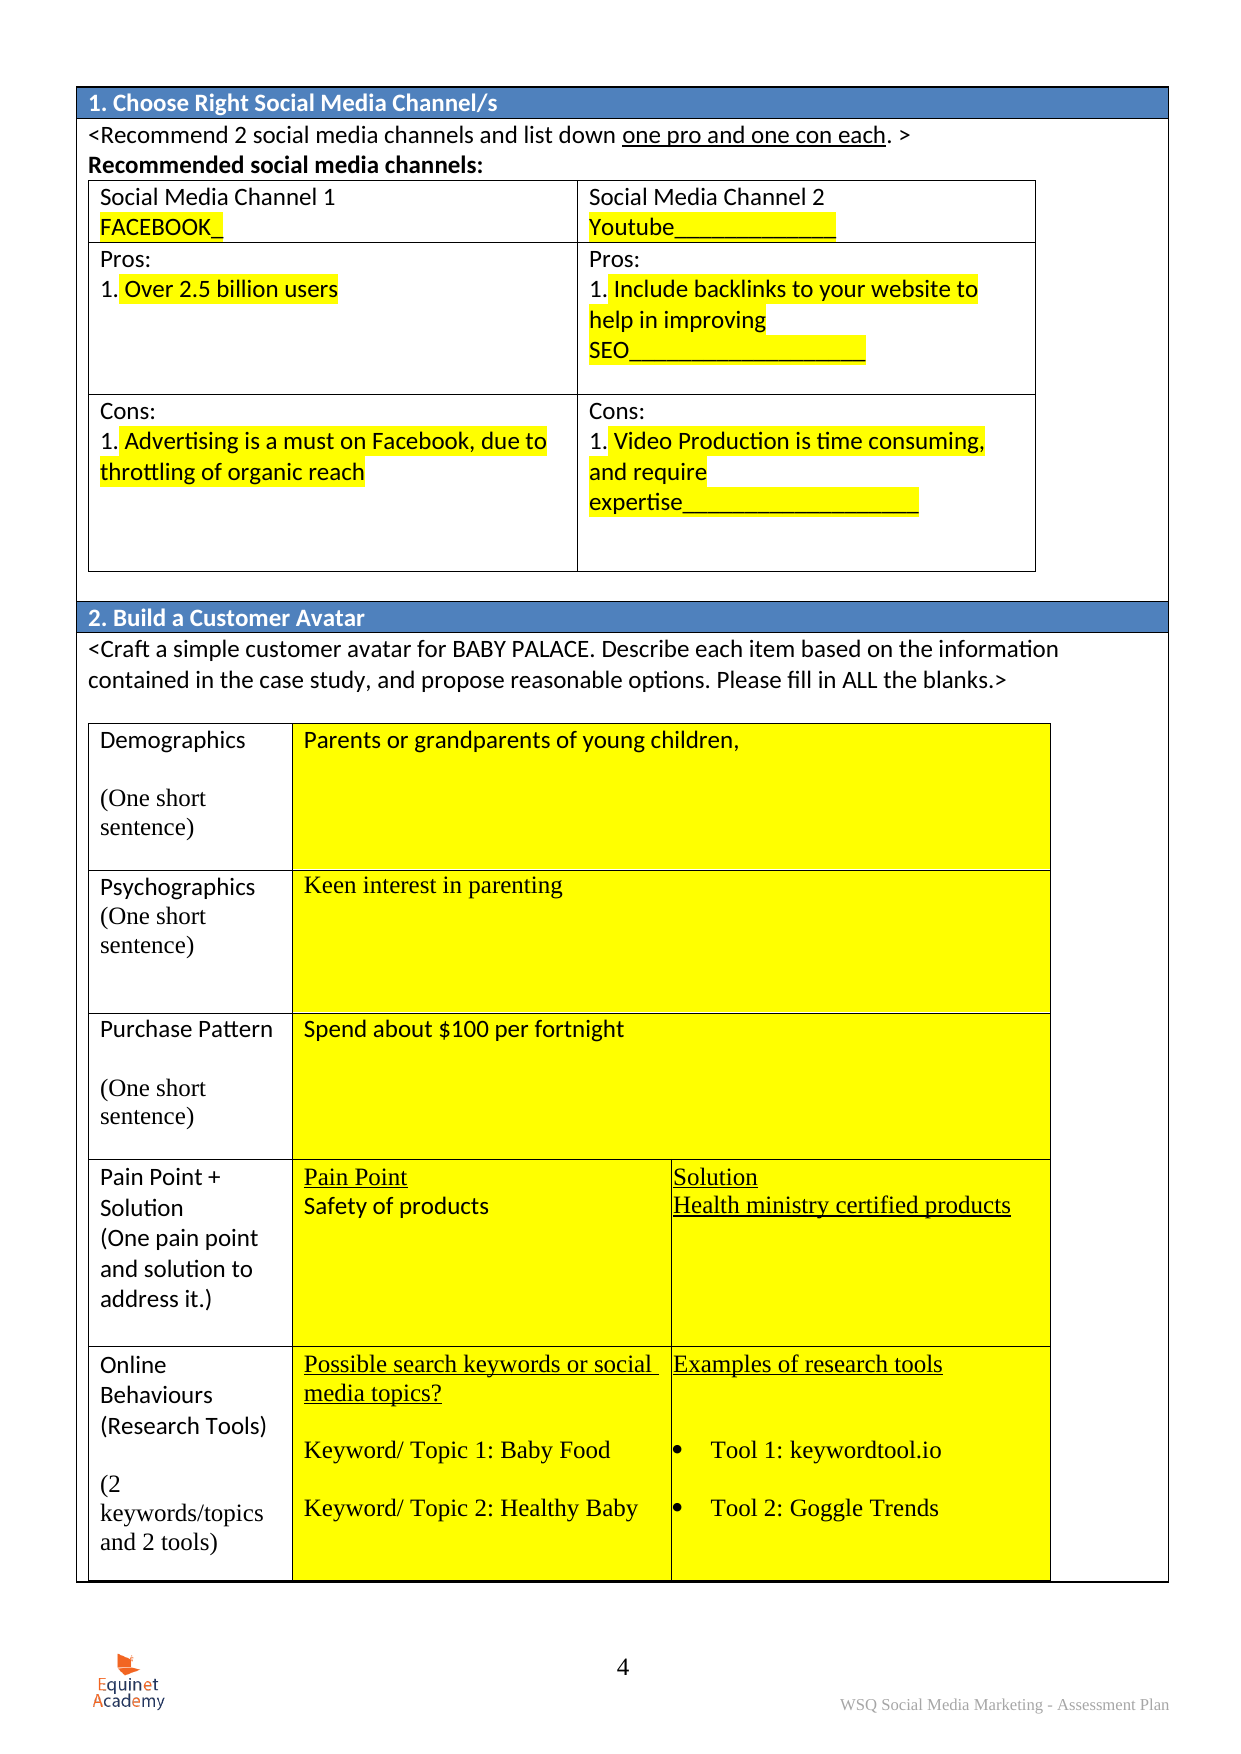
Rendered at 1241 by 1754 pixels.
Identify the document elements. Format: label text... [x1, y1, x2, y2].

table_header 1. Choose Right Social Media Channel/s [77, 88, 1168, 118]
picture [82, 1652, 173, 1711]
table_cell <Recommend 2 social media channels and list down one pro and one con each. > Recommended social media channels: Word [77, 119, 1168, 601]
table_cell 2. Build a Customer Avatar [77, 602, 1168, 632]
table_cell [77, 633, 1168, 1581]
